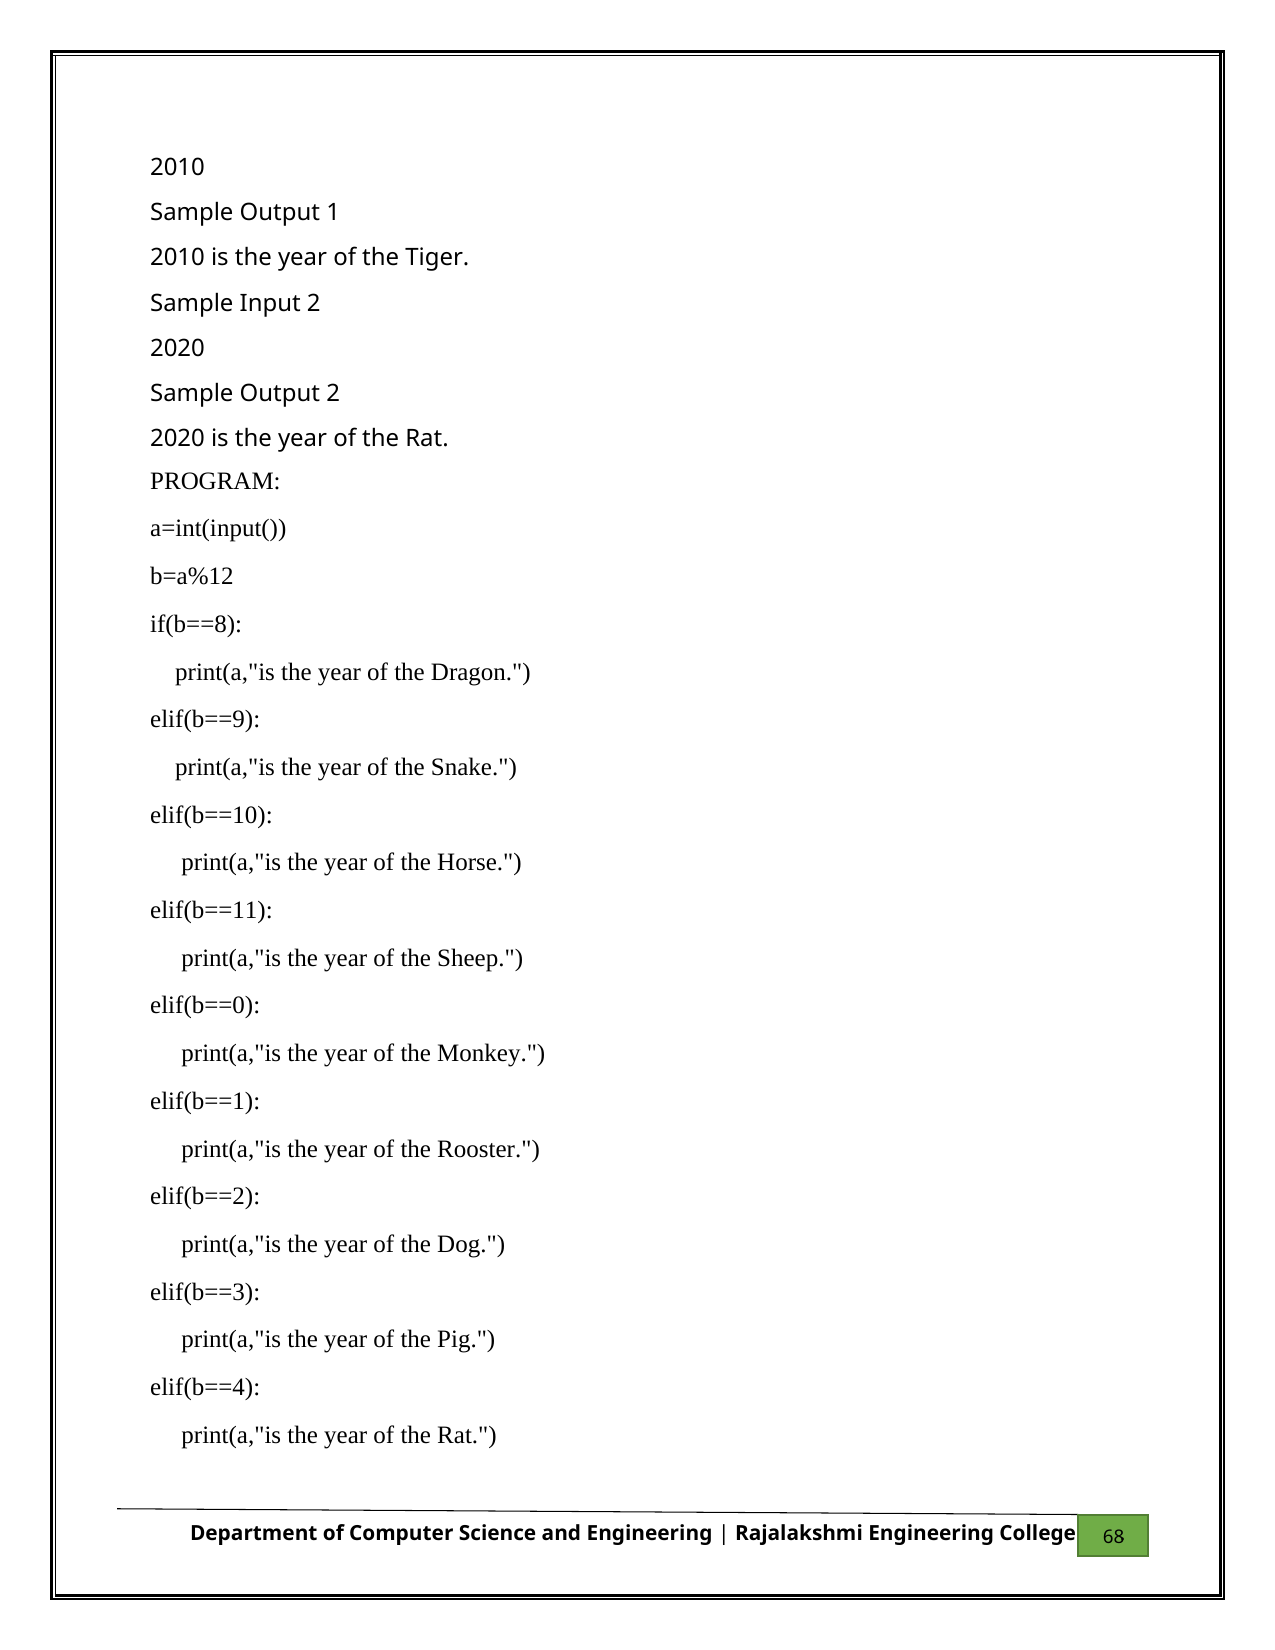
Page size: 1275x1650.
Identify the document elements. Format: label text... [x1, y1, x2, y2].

text Sample Output 2 [150, 376, 1125, 408]
text elif(b==11): [150, 895, 1125, 924]
text print(a,"is the year of the Rooster.") [150, 1134, 1125, 1162]
text a=int(input()) [150, 513, 1125, 542]
text 2020 is the year of the Rat. [150, 421, 1125, 453]
text 2010 [150, 150, 1125, 183]
text elif(b==3): [150, 1277, 1125, 1306]
text b=a%12 [150, 561, 1125, 590]
text if(b==8): [150, 609, 1125, 638]
text print(a,"is the year of the Pig.") [150, 1324, 1125, 1353]
text print(a,"is the year of the Rat.") [150, 1420, 1125, 1449]
text elif(b==10): [150, 800, 1125, 828]
text 2020 [150, 330, 1125, 363]
text Sample Input 2 [150, 285, 1125, 318]
text elif(b==4): [150, 1372, 1125, 1401]
text 2010 is the year of the Tiger. [150, 240, 1125, 273]
text elif(b==9): [150, 704, 1125, 733]
text Sample Output 1 [150, 195, 1125, 228]
text print(a,"is the year of the Sheep.") [150, 943, 1125, 972]
text PROGRAM: [150, 466, 1125, 494]
text print(a,"is the year of the Snake.") [150, 752, 1125, 781]
text print(a,"is the year of the Dog.") [150, 1229, 1125, 1258]
text elif(b==0): [150, 991, 1125, 1019]
text print(a,"is the year of the Dragon.") [150, 657, 1125, 685]
text print(a,"is the year of the Monkey.") [150, 1038, 1125, 1067]
text elif(b==2): [150, 1181, 1125, 1210]
text elif(b==1): [150, 1086, 1125, 1115]
text print(a,"is the year of the Horse.") [150, 847, 1125, 876]
